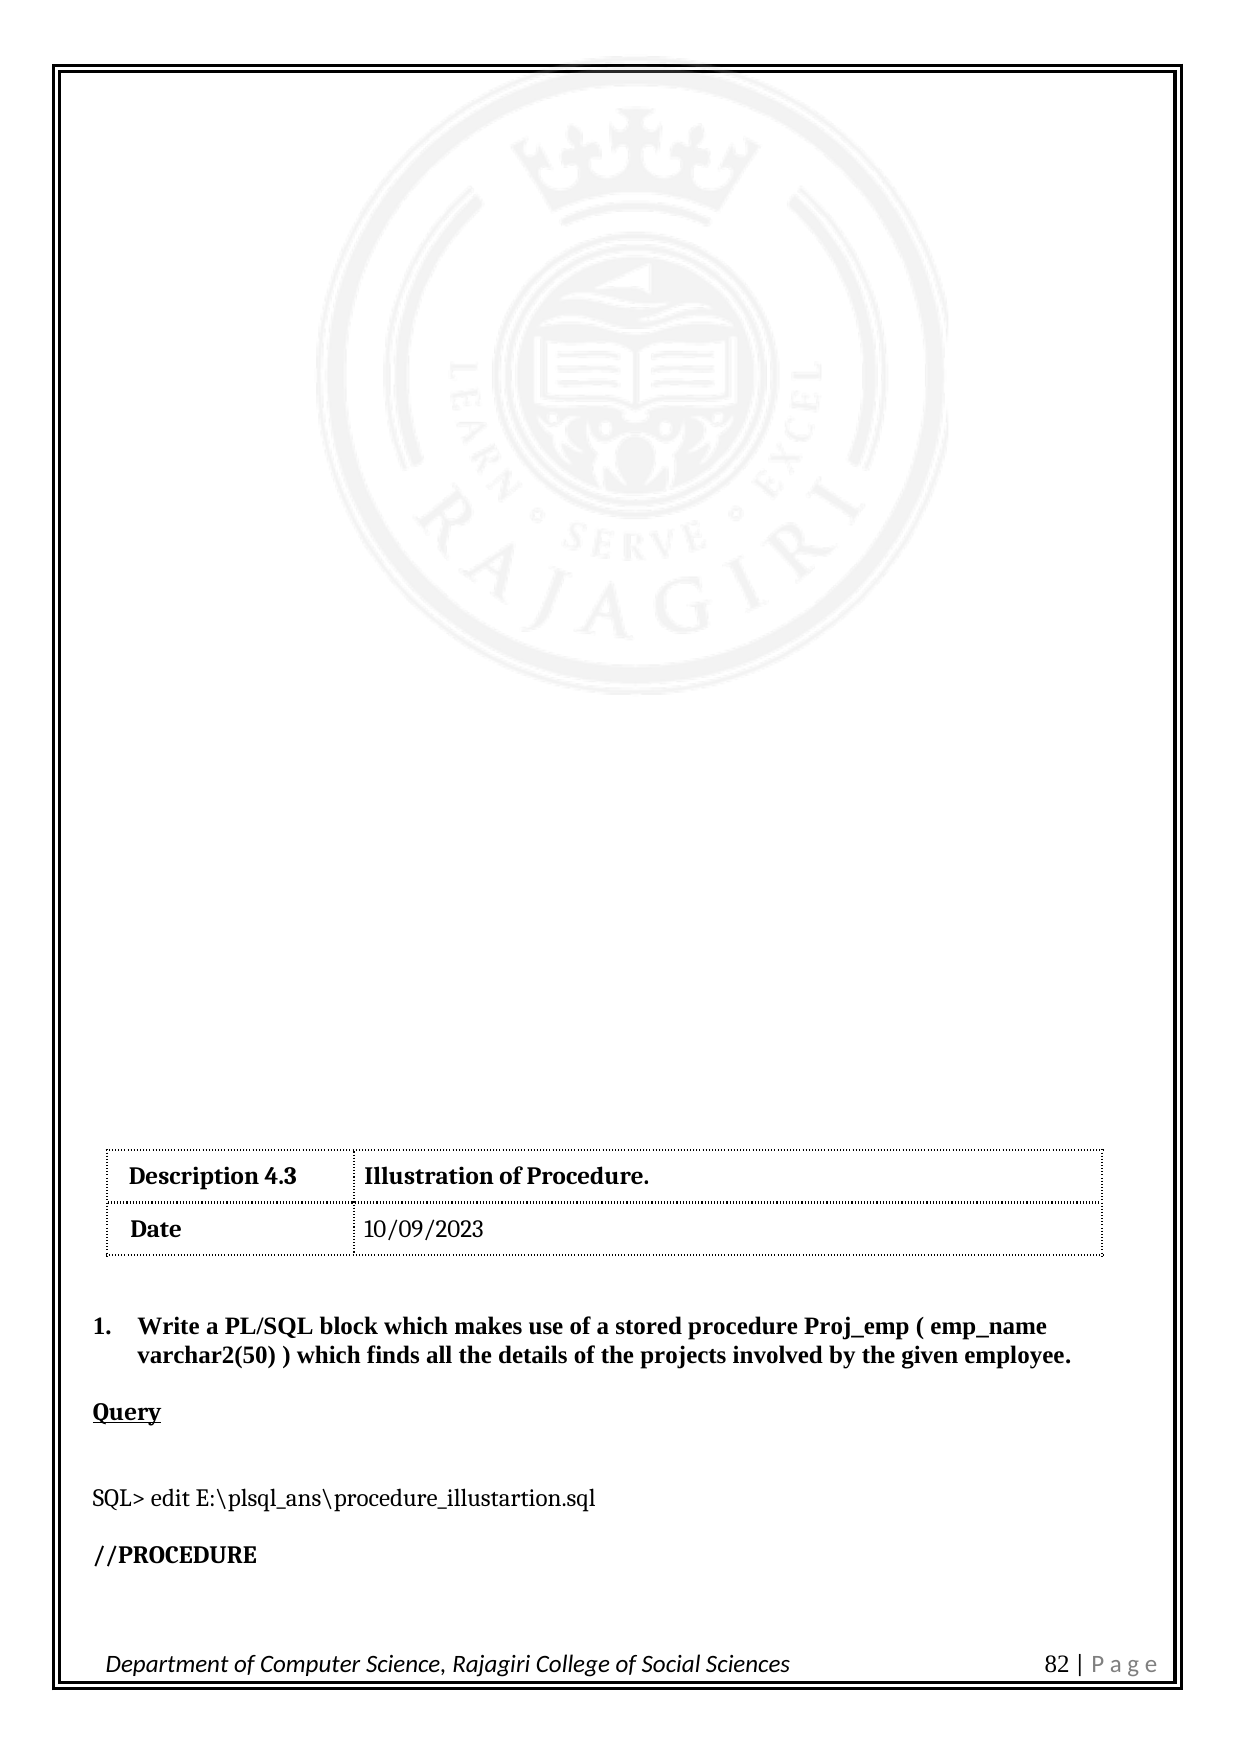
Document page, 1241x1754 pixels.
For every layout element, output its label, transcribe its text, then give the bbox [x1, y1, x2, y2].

picture [311, 53, 949, 701]
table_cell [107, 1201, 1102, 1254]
list SQL> edit E:\plsql_ans\procedure_illustartion.sql [93, 1484, 1165, 1512]
list Write a PL/SQL block which makes use of a stored procedure Proj_emp ( emp_name varchar2(50) ) which finds all the details of the projects involved by the given employee. [93, 1311, 1165, 1369]
text Query [93, 1397, 1165, 1426]
list //PROCEDURE [93, 1541, 1165, 1570]
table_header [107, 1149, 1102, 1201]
